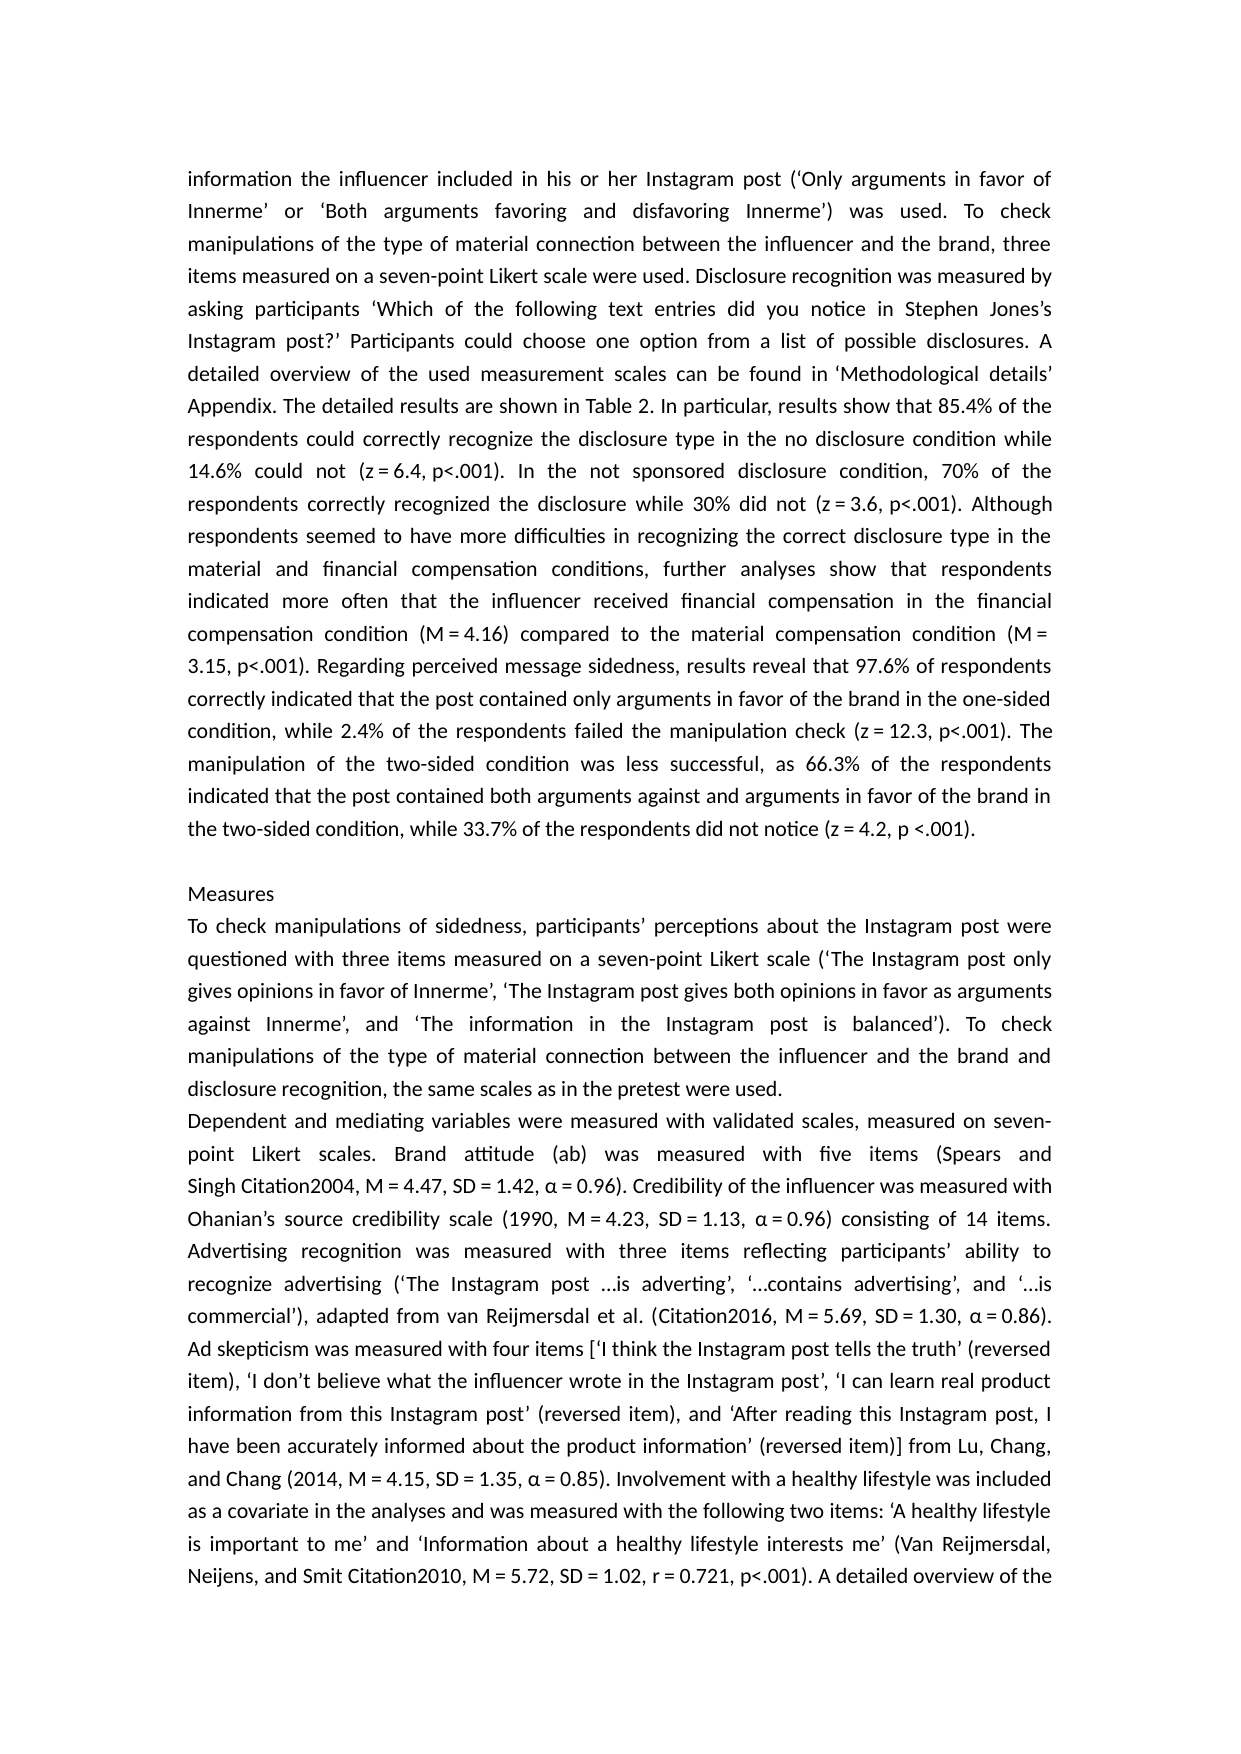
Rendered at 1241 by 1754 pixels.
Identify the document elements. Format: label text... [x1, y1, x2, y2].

text To check manipulations of sidedness, participants’ perceptions about the Instagram post were questioned with three items measured on a seven-point Likert scale (‘The Instagram post only gives opinions in favor of Innerme’, ‘The Instagram post gives both opinions in favor as arguments against Innerme’, and ‘The information in the Instagram post is balanced’). To check manipulations of the type of material connection between the influencer and the brand and disclosure recognition, the same scales as in the pretest were used. [187, 909, 1053, 1104]
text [187, 162, 1053, 844]
text Measures [187, 877, 1053, 909]
